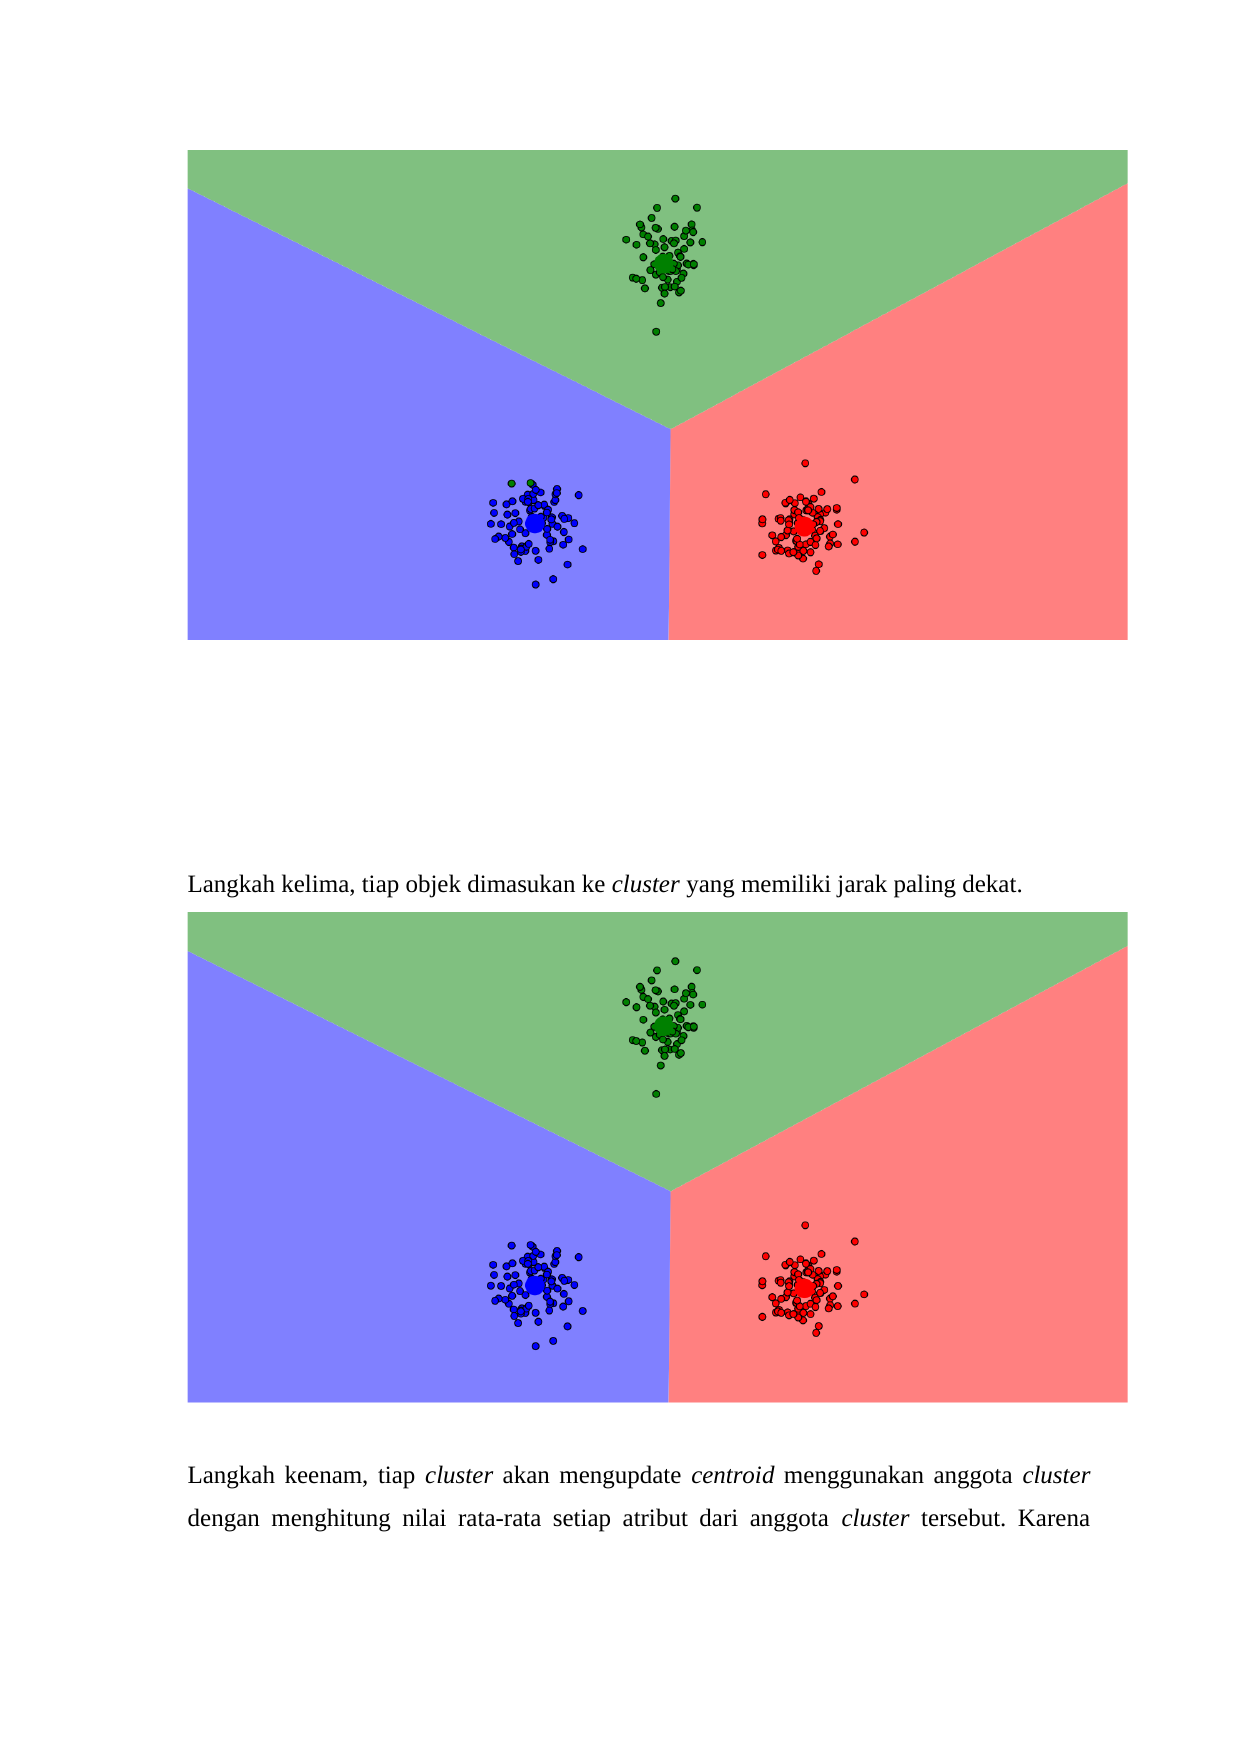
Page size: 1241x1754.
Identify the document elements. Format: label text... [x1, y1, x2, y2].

text Langkah kelima, tiap objek dimasukan ke cluster yang memiliki jarak paling dekat. [187, 869, 1090, 897]
picture [187, 150, 1128, 640]
picture [187, 911, 1128, 1403]
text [187, 1460, 1090, 1532]
